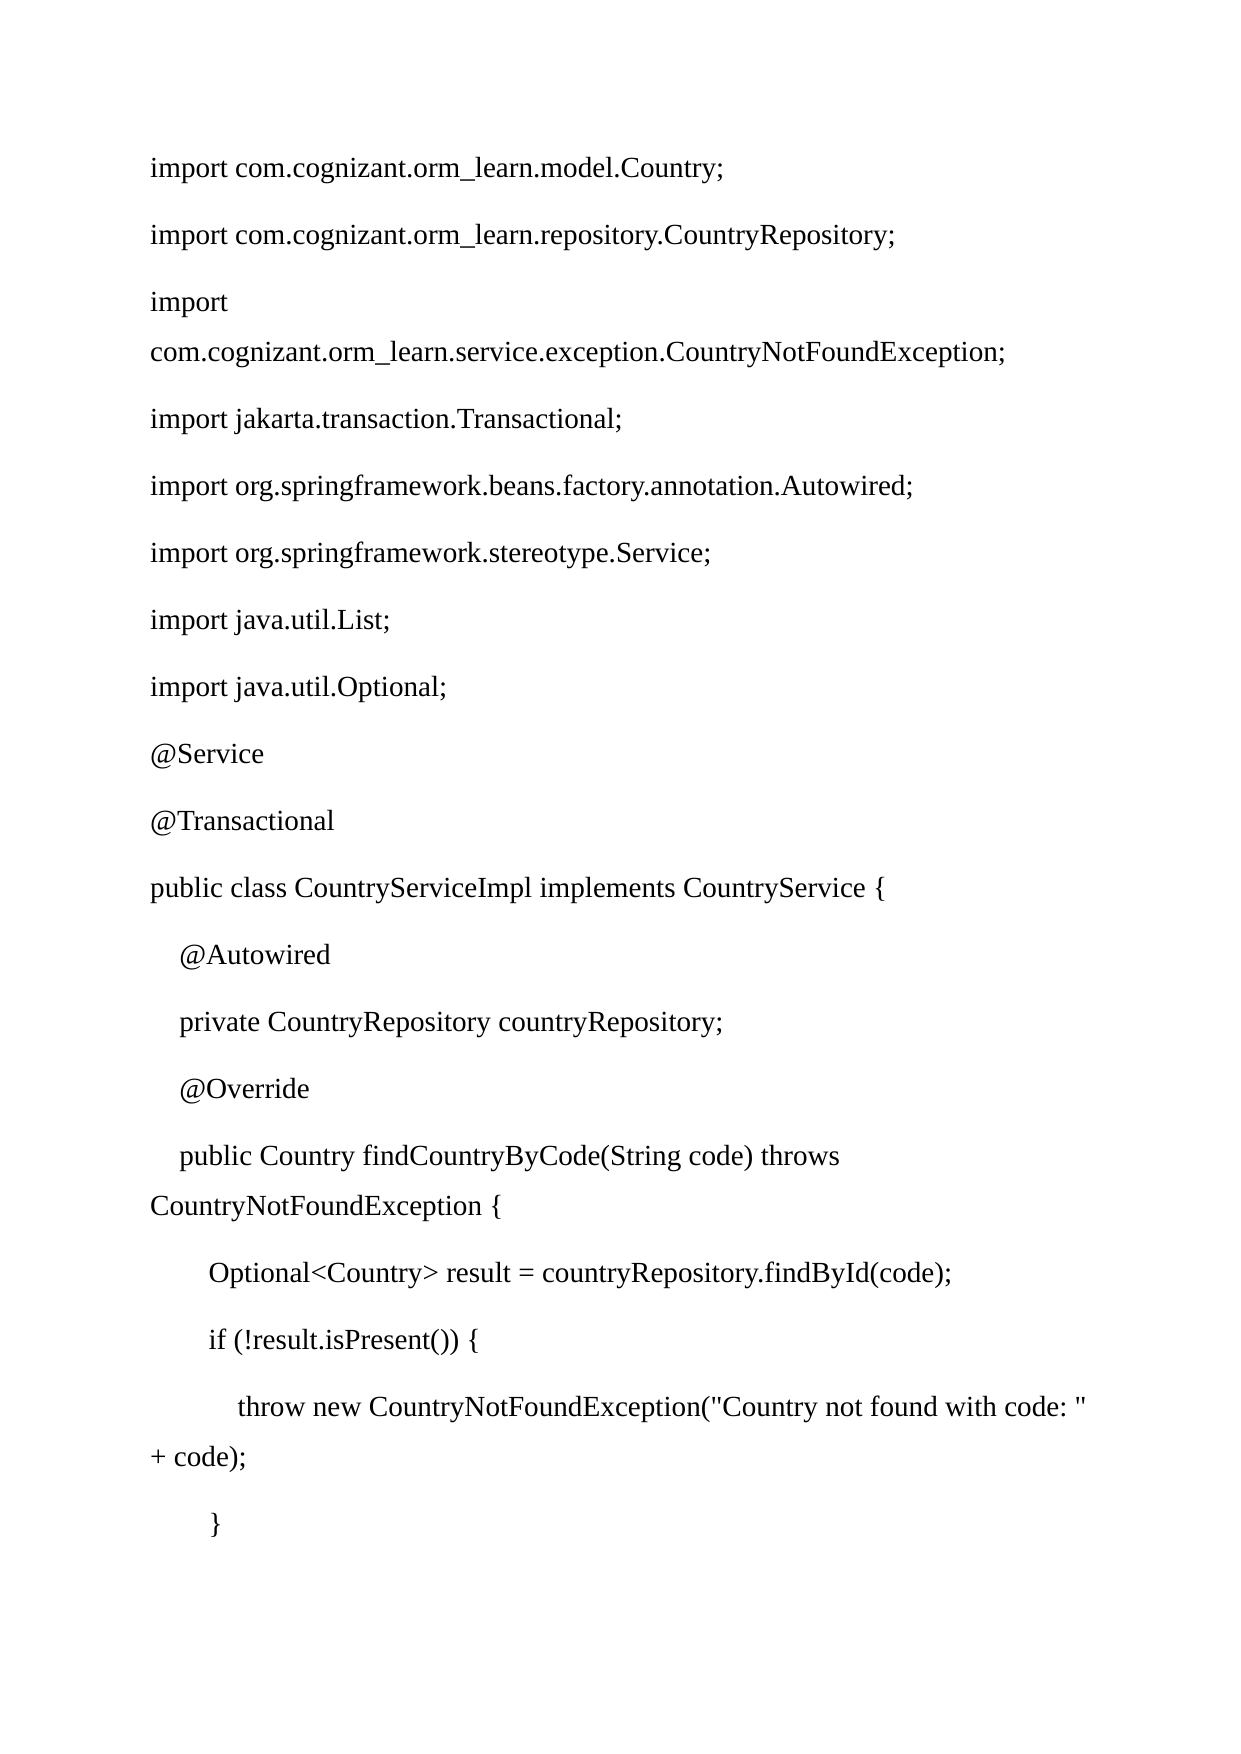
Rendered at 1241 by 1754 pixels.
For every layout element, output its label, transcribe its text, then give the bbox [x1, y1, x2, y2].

text import java.util.List; [150, 602, 1090, 636]
text public class CountryServiceImpl implements CountryService { [150, 870, 1090, 904]
text import java.util.Optional; [150, 669, 1090, 703]
text import org.springframework.beans.factory.annotation.Autowired; [150, 468, 1090, 502]
text public Country findCountryByCode(String code) throws CountryNotFoundException { [150, 1138, 1090, 1222]
text @Service [150, 736, 1090, 770]
text } [150, 1507, 1090, 1540]
text import com.cognizant.orm_learn.service.exception.CountryNotFoundException; [150, 284, 1090, 368]
text @Autowired [150, 937, 1090, 971]
text throw new CountryNotFoundException("Country not found with code: " + code); [150, 1389, 1090, 1473]
text import com.cognizant.orm_learn.repository.CountryRepository; [150, 217, 1090, 251]
text Optional<Country> result = countryRepository.findById(code); [150, 1255, 1090, 1289]
text import com.cognizant.orm_learn.model.Country; [150, 150, 1090, 183]
text import jakarta.transaction.Transactional; [150, 401, 1090, 435]
text @Transactional [150, 803, 1090, 837]
text if (!result.isPresent()) { [150, 1322, 1090, 1356]
text private CountryRepository countryRepository; [150, 1004, 1090, 1038]
text import org.springframework.stereotype.Service; [150, 535, 1090, 569]
text @Override [150, 1071, 1090, 1104]
